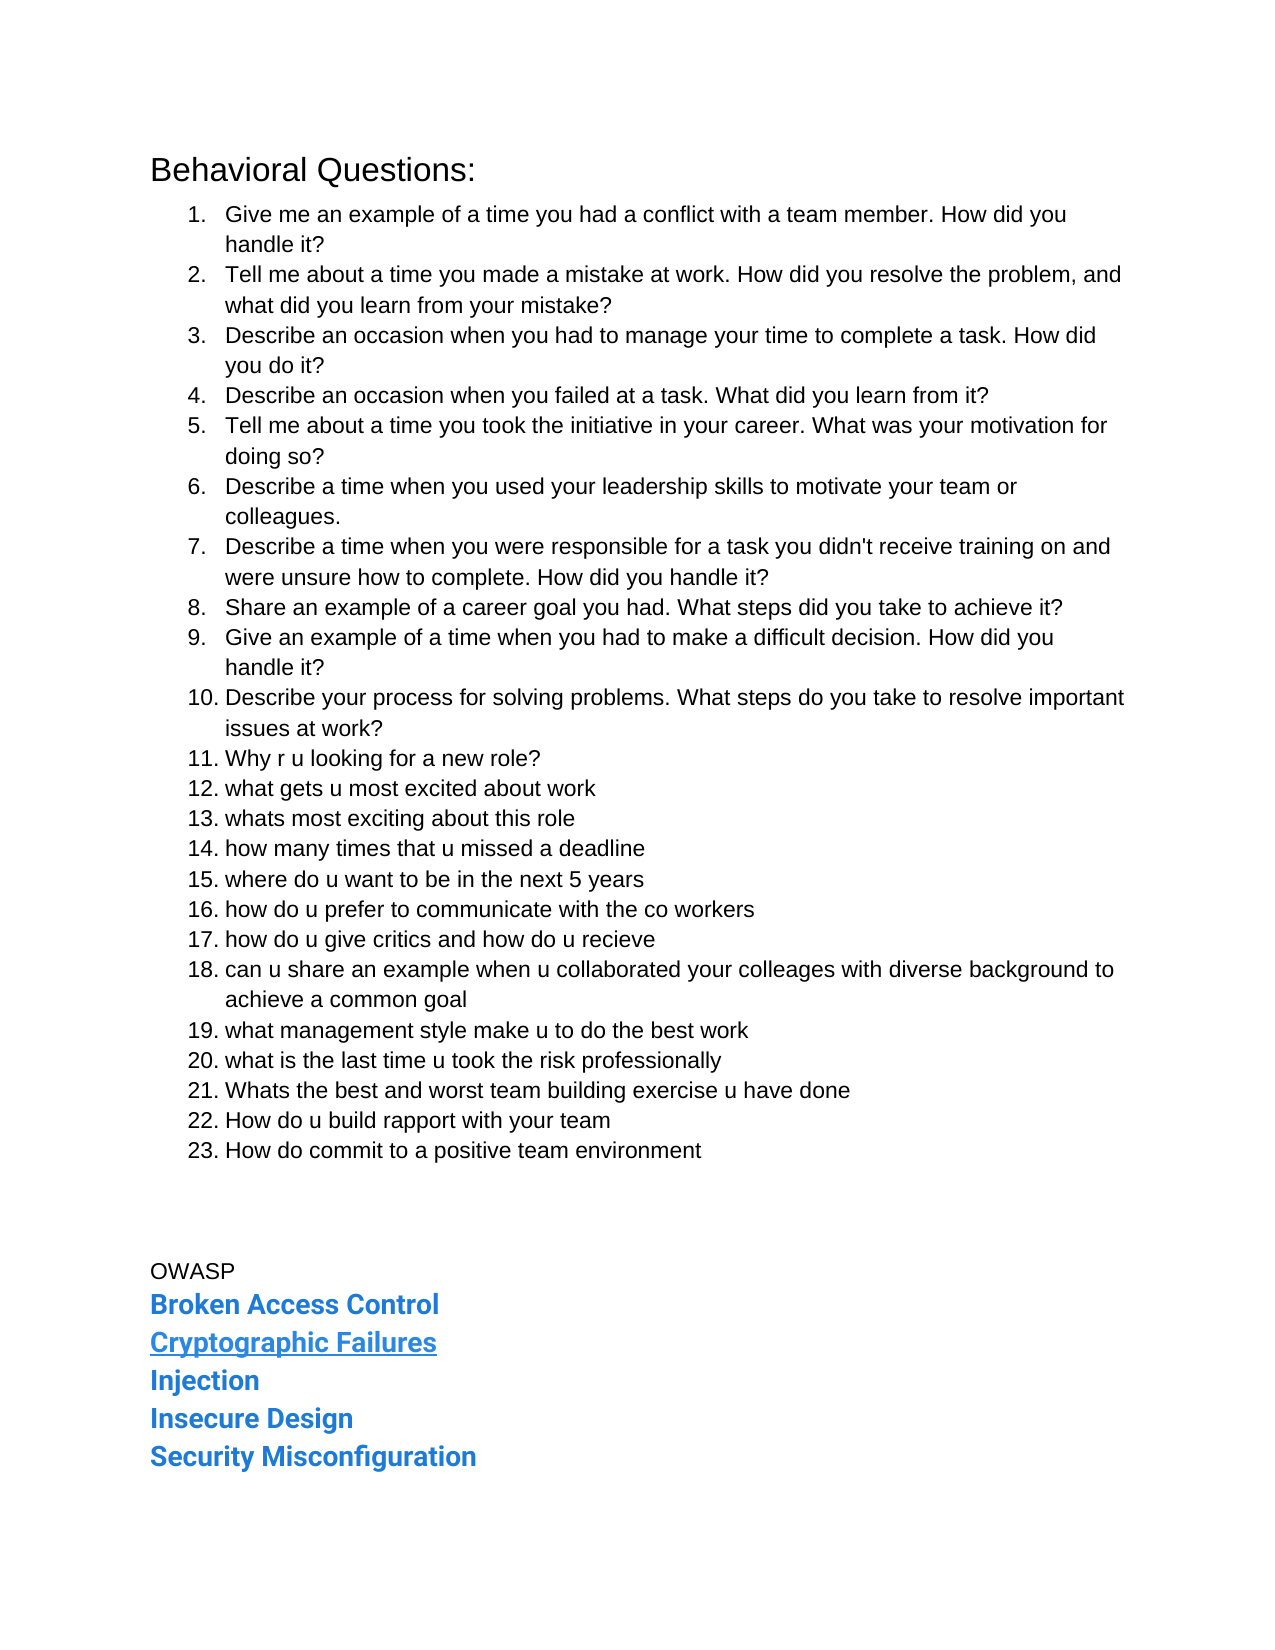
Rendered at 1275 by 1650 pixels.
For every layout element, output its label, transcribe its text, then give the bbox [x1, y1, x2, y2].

list How do commit to a positive team environment [187, 1137, 1125, 1164]
text Cryptographic Failures [150, 1326, 1125, 1359]
list how do u give critics and how do u recieve [187, 926, 1125, 952]
text OWASP [150, 1258, 1125, 1284]
list How do u build rapport with your team [187, 1107, 1125, 1133]
list Describe a time when you used your leadership skills to motivate your team or colleagues. [187, 473, 1125, 529]
list Why r u looking for a new role? [187, 745, 1125, 771]
list Share an example of a career goal you had. What steps did you take to achieve it? [187, 594, 1125, 620]
list Describe a time when you were responsible for a task you didn't receive training on and were unsure how to complete. How did you handle it? [187, 533, 1125, 590]
list what gets u most excited about work [187, 775, 1125, 801]
list can u share an example when u collaborated your colleages with diverse background to achieve a common goal [187, 956, 1125, 1013]
text Insecure Design [150, 1402, 1125, 1435]
list where do u want to be in the next 5 years [187, 866, 1125, 892]
list Describe an occasion when you failed at a task. What did you learn from it? [187, 382, 1125, 408]
list how do u prefer to communicate with the co workers [187, 896, 1125, 922]
text Security Misconfiguration [150, 1440, 1125, 1473]
list Describe your process for solving problems. What steps do you take to resolve important issues at work? [187, 684, 1125, 741]
list how many times that u missed a deadline [187, 835, 1125, 862]
list Whats the best and worst team building exercise u have done [187, 1077, 1125, 1103]
list Tell me about a time you made a mistake at work. How did you resolve the problem, and what did you learn from your mistake? [187, 261, 1125, 318]
list Give me an example of a time you had a conflict with a team member. How did you handle it? [187, 201, 1125, 257]
text Injection [150, 1364, 1125, 1397]
list Tell me about a time you took the initiative in your career. What was your motivation for doing so? [187, 412, 1125, 469]
list what management style make u to do the best work [187, 1017, 1125, 1043]
list Give an example of a time when you had to make a difficult decision. How did you handle it? [187, 624, 1125, 680]
list whats most exciting about this role [187, 805, 1125, 831]
subtitle Behavioral Questions: [150, 150, 1125, 188]
list Describe an occasion when you had to manage your time to complete a task. How did you do it? [187, 322, 1125, 378]
list what is the last time u took the risk professionally [187, 1047, 1125, 1073]
text Broken Access Control [150, 1288, 1125, 1321]
